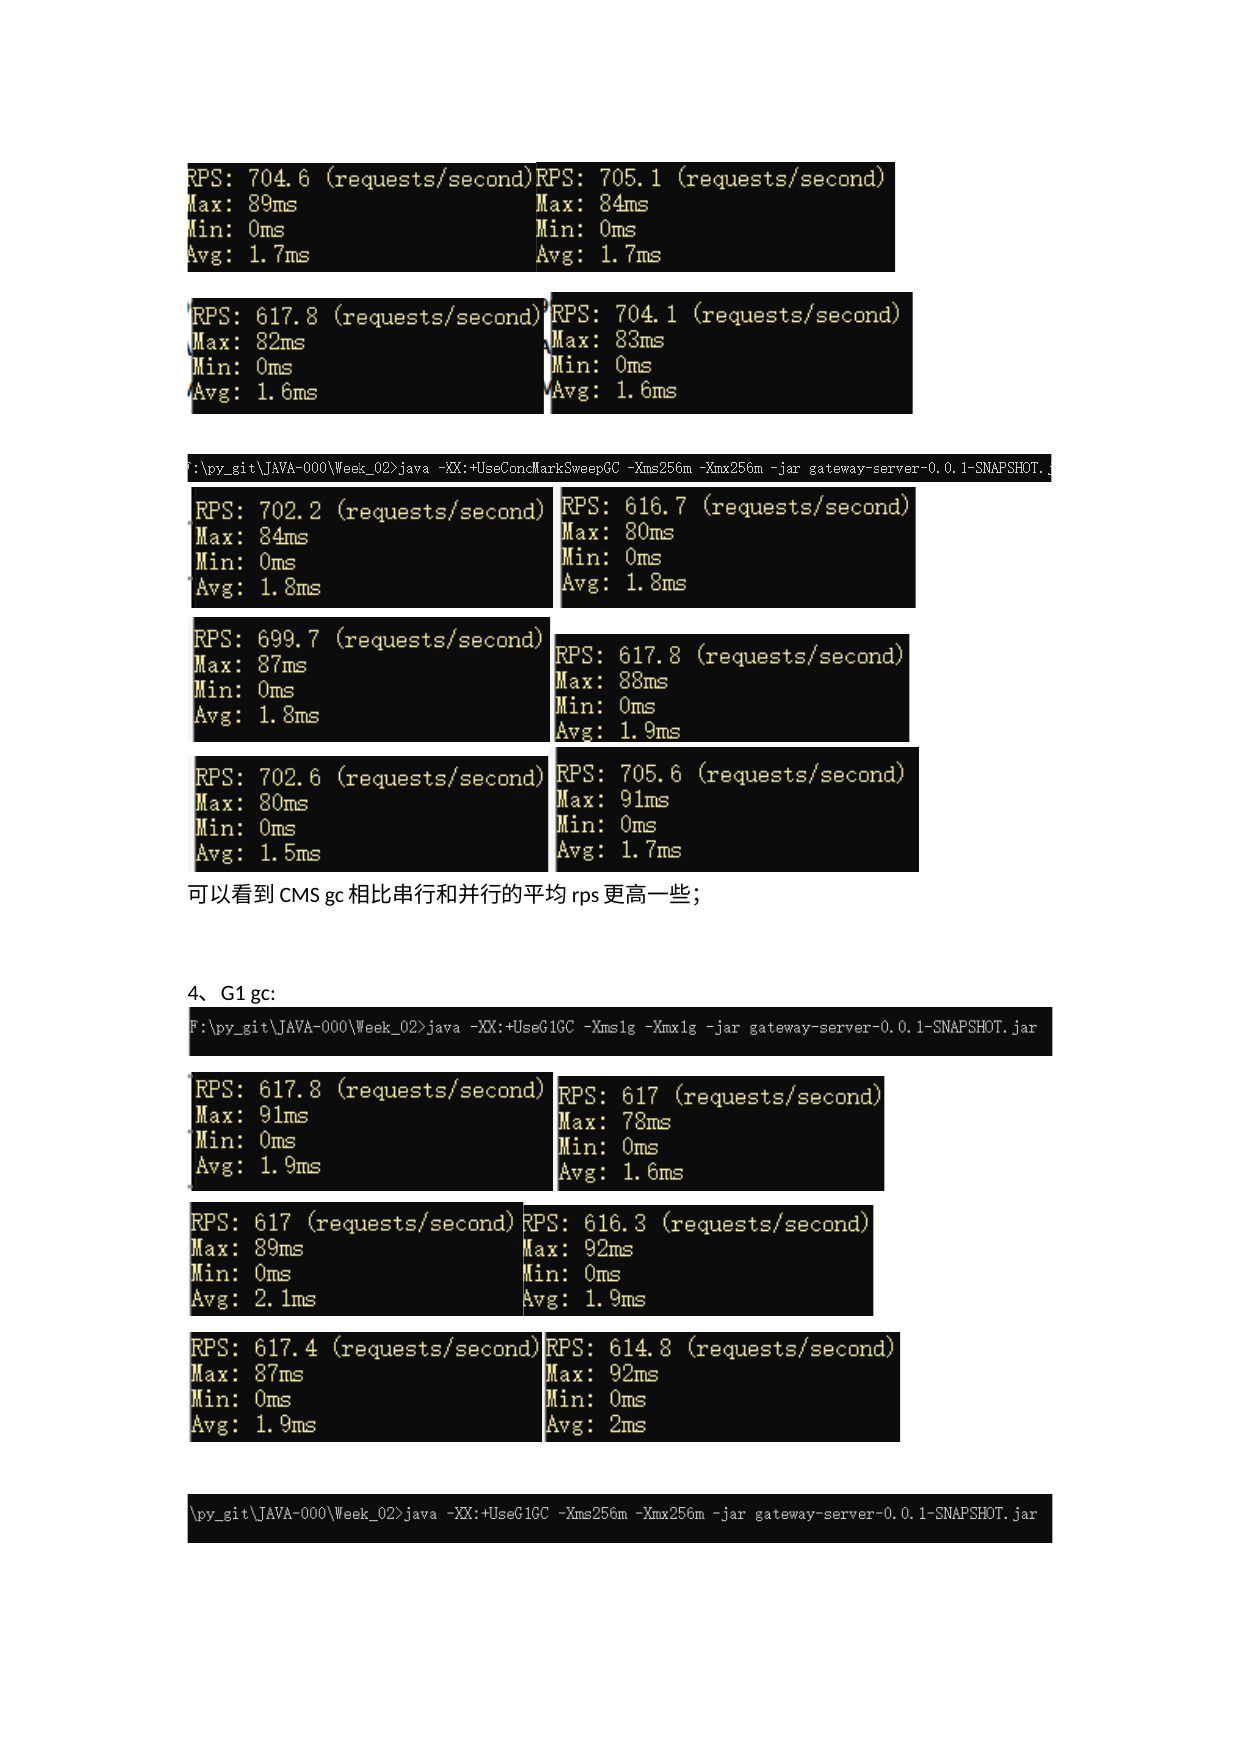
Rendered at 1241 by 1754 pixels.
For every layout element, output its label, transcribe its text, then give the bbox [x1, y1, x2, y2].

picture [187, 1007, 1053, 1056]
picture [187, 1202, 874, 1316]
picture [187, 487, 916, 608]
picture [187, 1494, 1053, 1543]
picture [187, 1332, 901, 1442]
picture [187, 162, 896, 272]
picture [187, 454, 1052, 482]
text 可以看到CMS gc相比串行和并行的平均rps更高一些； [187, 877, 1053, 909]
picture [187, 747, 919, 872]
picture [187, 1072, 885, 1191]
picture [187, 292, 913, 414]
picture [187, 617, 910, 742]
text 4、G1 gc: [187, 974, 1053, 1007]
